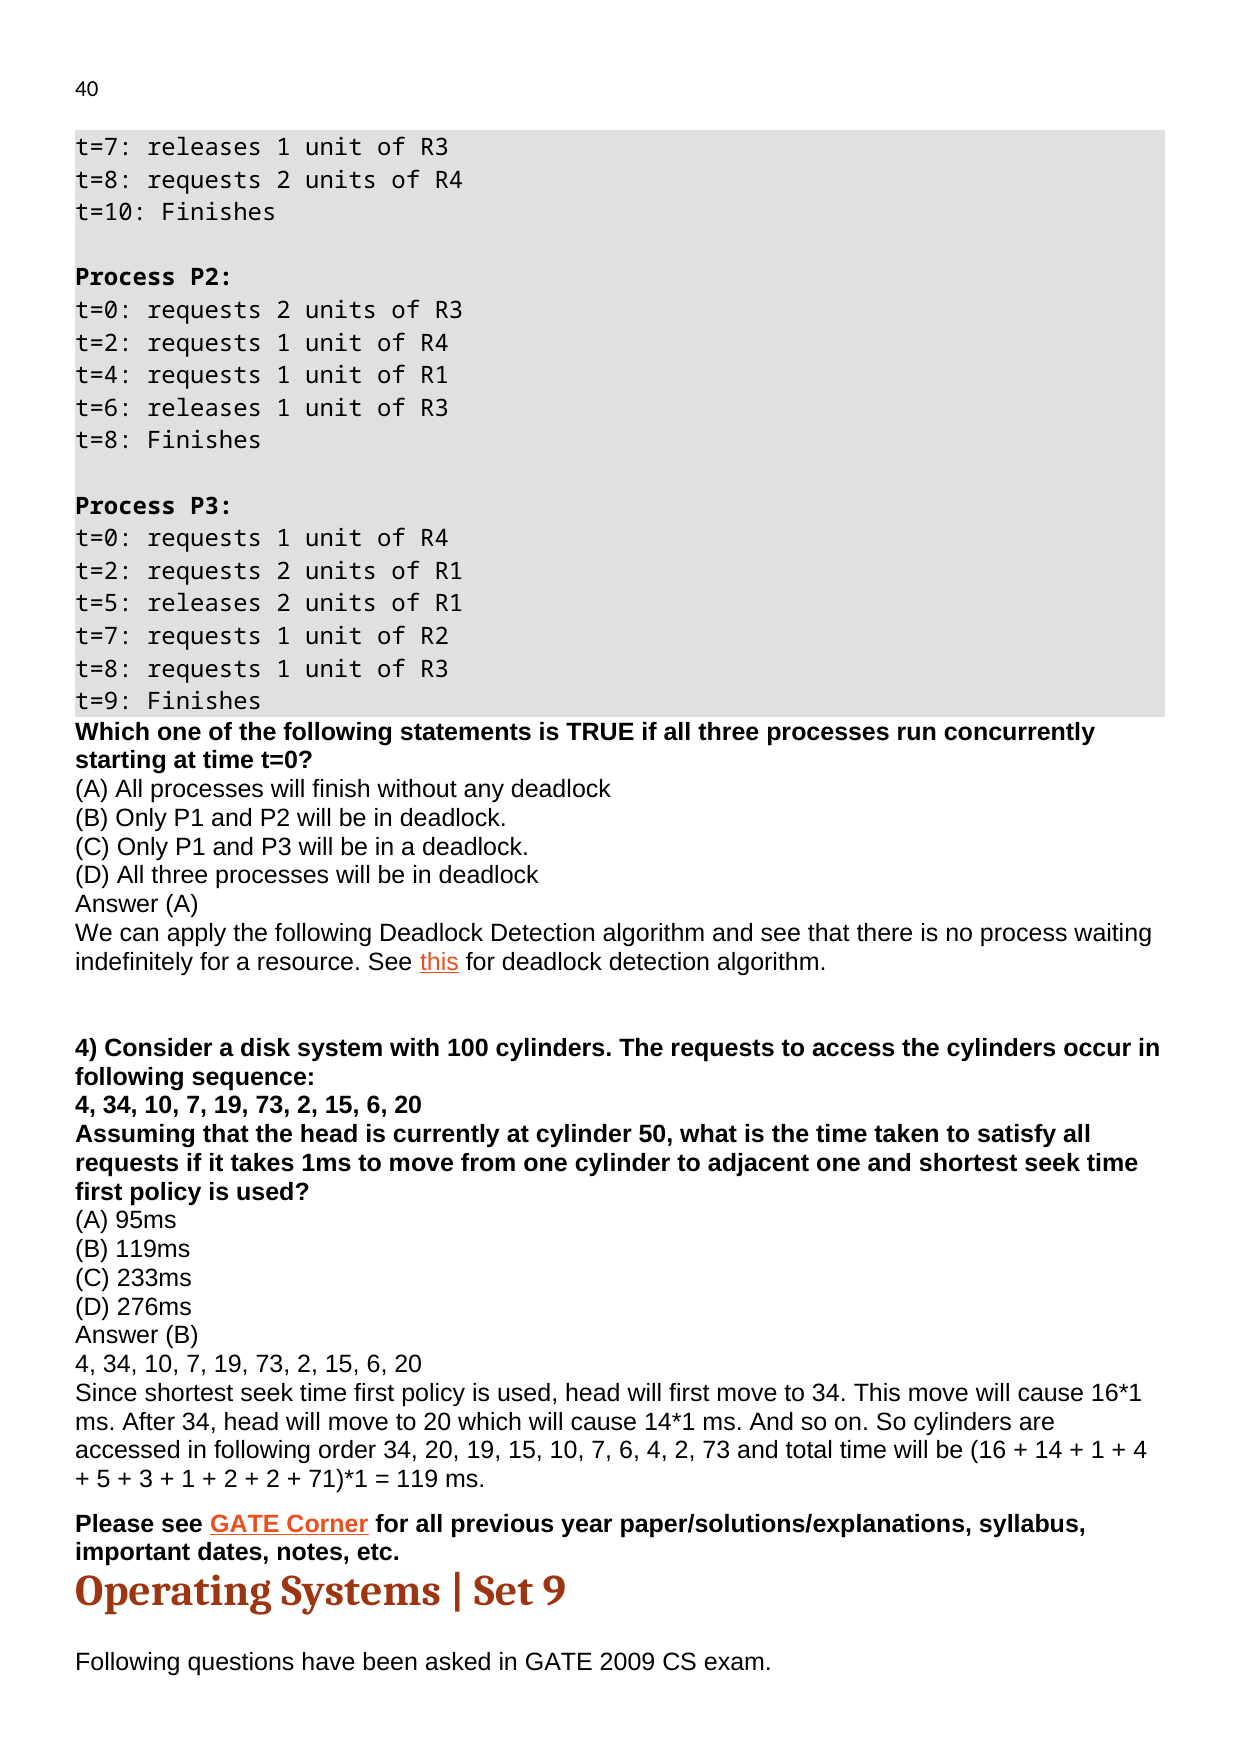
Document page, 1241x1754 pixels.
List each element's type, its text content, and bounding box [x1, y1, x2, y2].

text t=5: releases 2 units of R1 [75, 586, 1165, 619]
text t=8: requests 2 units of R4 [75, 162, 1165, 195]
text t=2: requests 1 unit of R4 [75, 325, 1165, 358]
subtitle Operating Systems | Set 9 [75, 1566, 1165, 1616]
text t=2: requests 2 units of R1 [75, 554, 1165, 586]
text t=9: Finishes [75, 684, 1165, 717]
text Answer (A) We can apply the following Deadlock Detection algorithm and see that there is no process waiting indefinitely for a resource. See this for deadlock detection algorithm. [75, 889, 1165, 975]
text t=7: requests 1 unit of R2 [75, 619, 1165, 651]
text Process P3: [75, 488, 1165, 521]
text t=4: requests 1 unit of R1 [75, 358, 1165, 391]
text Process P2: [75, 260, 1165, 293]
text Which one of the following statements is TRUE if all three processes run concurrently starting at time t=0? (A) All processes will finish without any deadlock (B) Only P1 and P2 will be in deadlock. (C) Only P1 and P3 will be in a deadlock. (D) All three processes will be in deadlock [75, 717, 1165, 889]
text t=0: requests 1 unit of R4 [75, 521, 1165, 554]
text t=7: releases 1 unit of R3 [75, 130, 1165, 162]
text Following questions have been asked in GATE 2009 CS exam. [75, 1647, 1165, 1676]
text t=6: releases 1 unit of R3 [75, 391, 1165, 423]
text t=8: requests 1 unit of R3 [75, 651, 1165, 684]
text t=8: Finishes [75, 423, 1165, 456]
text t=10: Finishes [75, 195, 1165, 228]
text Answer (B) 4, 34, 10, 7, 19, 73, 2, 15, 6, 20 Since shortest seek time first policy is used, head will first move to 34. This move will cause 16*1 ms. After 34, head will move to 20 which will cause 14*1 ms. And so on. So cylinders are accessed in following order 34, 20, 19, 15, 10, 7, 6, 4, 2, 73 and total time will be (16 + 14 + 1 + 4 + 5 + 3 + 1 + 2 + 2 + 71)*1 = 119 ms. [75, 1320, 1165, 1493]
text 4) Consider a disk system with 100 cylinders. The requests to access the cylinders occur in following sequence: 4, 34, 10, 7, 19, 73, 2, 15, 6, 20 Assuming that the head is currently at cylinder 50, what is the time taken to satisfy all requests if it takes 1ms to move from one cylinder to adjacent one and shortest seek time first policy is used? (A) 95ms (B) 119ms (C) 233ms (D) 276ms [75, 975, 1165, 1320]
text t=0: requests 2 units of R3 [75, 293, 1165, 325]
text Please see GATE Corner for all previous year paper/solutions/explanations, syllabus, important dates, notes, etc. [75, 1508, 1165, 1566]
